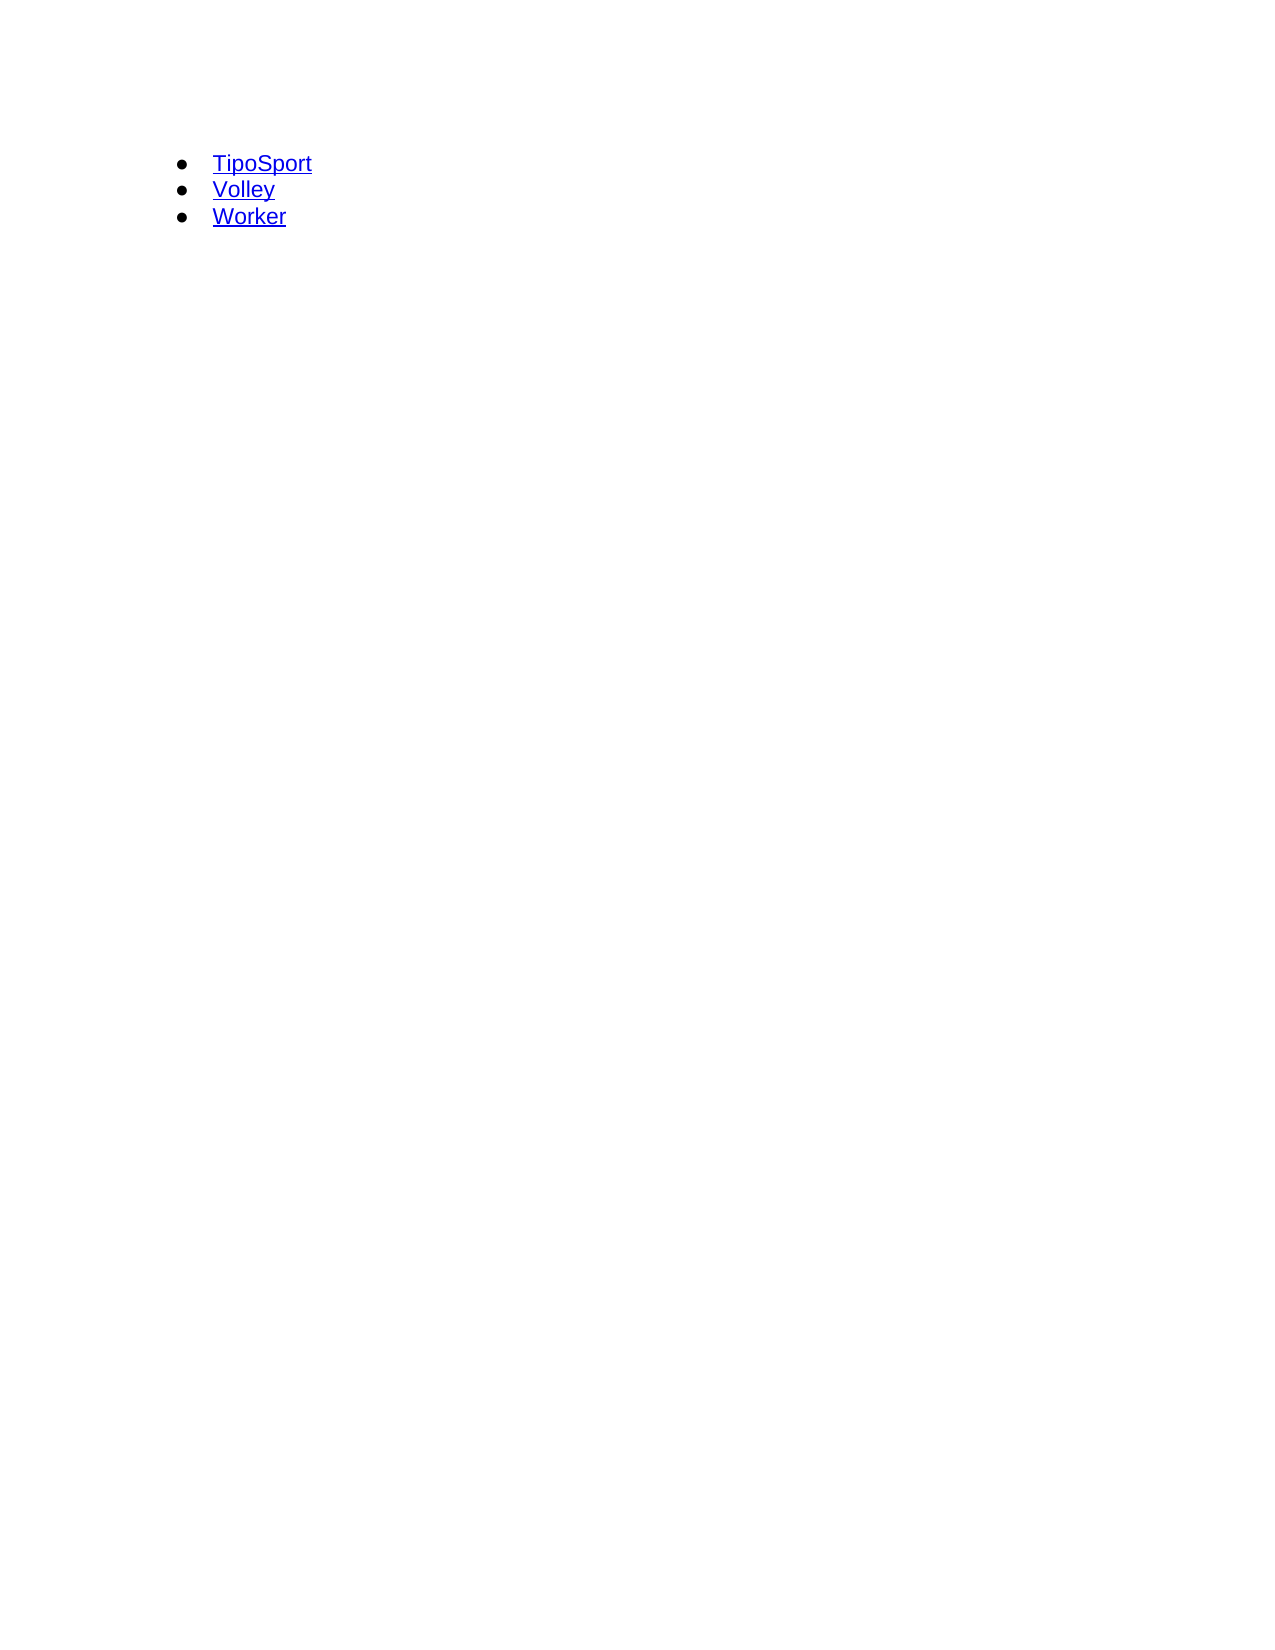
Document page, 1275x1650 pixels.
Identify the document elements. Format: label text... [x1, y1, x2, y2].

list Worker [175, 203, 1125, 229]
list TipoSport [175, 150, 1125, 176]
list Volley [175, 176, 1125, 203]
